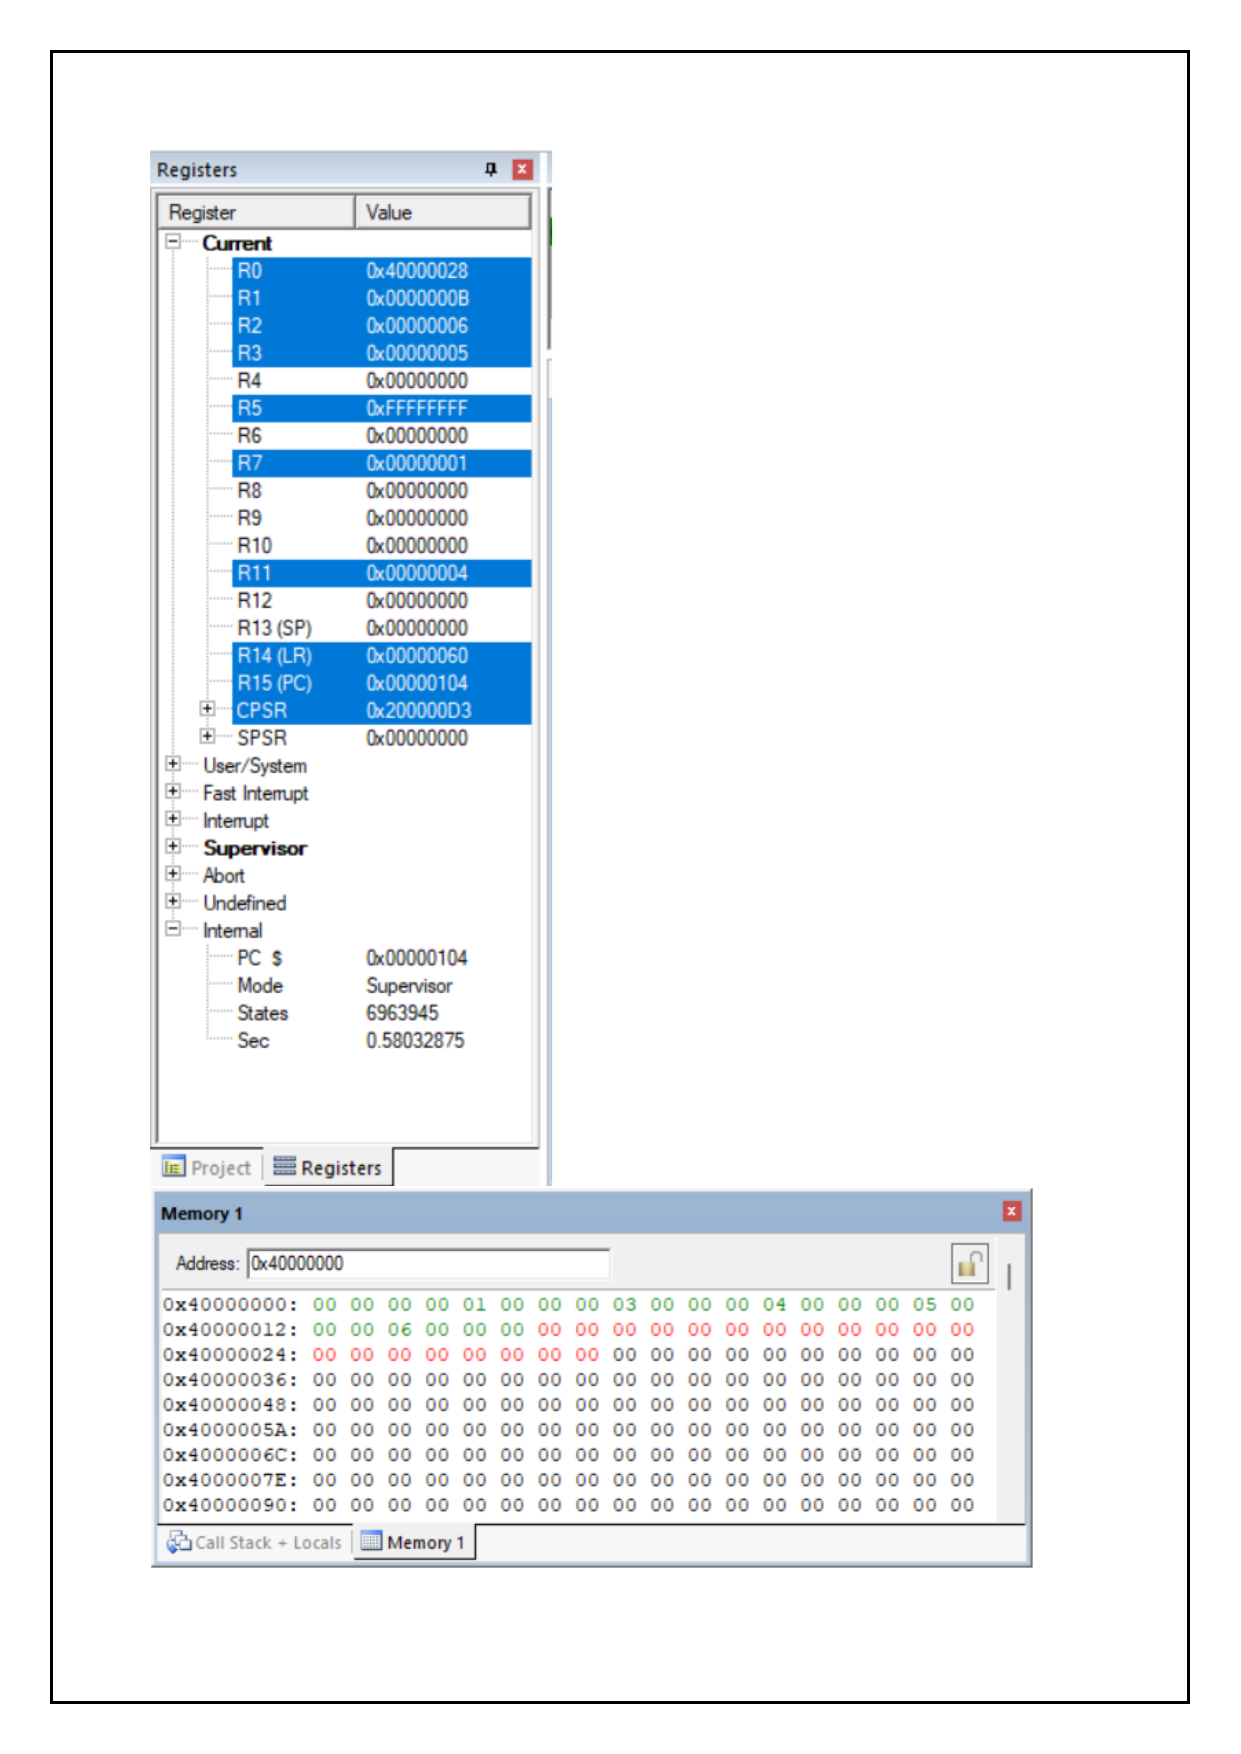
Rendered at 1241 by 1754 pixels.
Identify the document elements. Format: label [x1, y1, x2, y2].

picture [150, 150, 1034, 1569]
